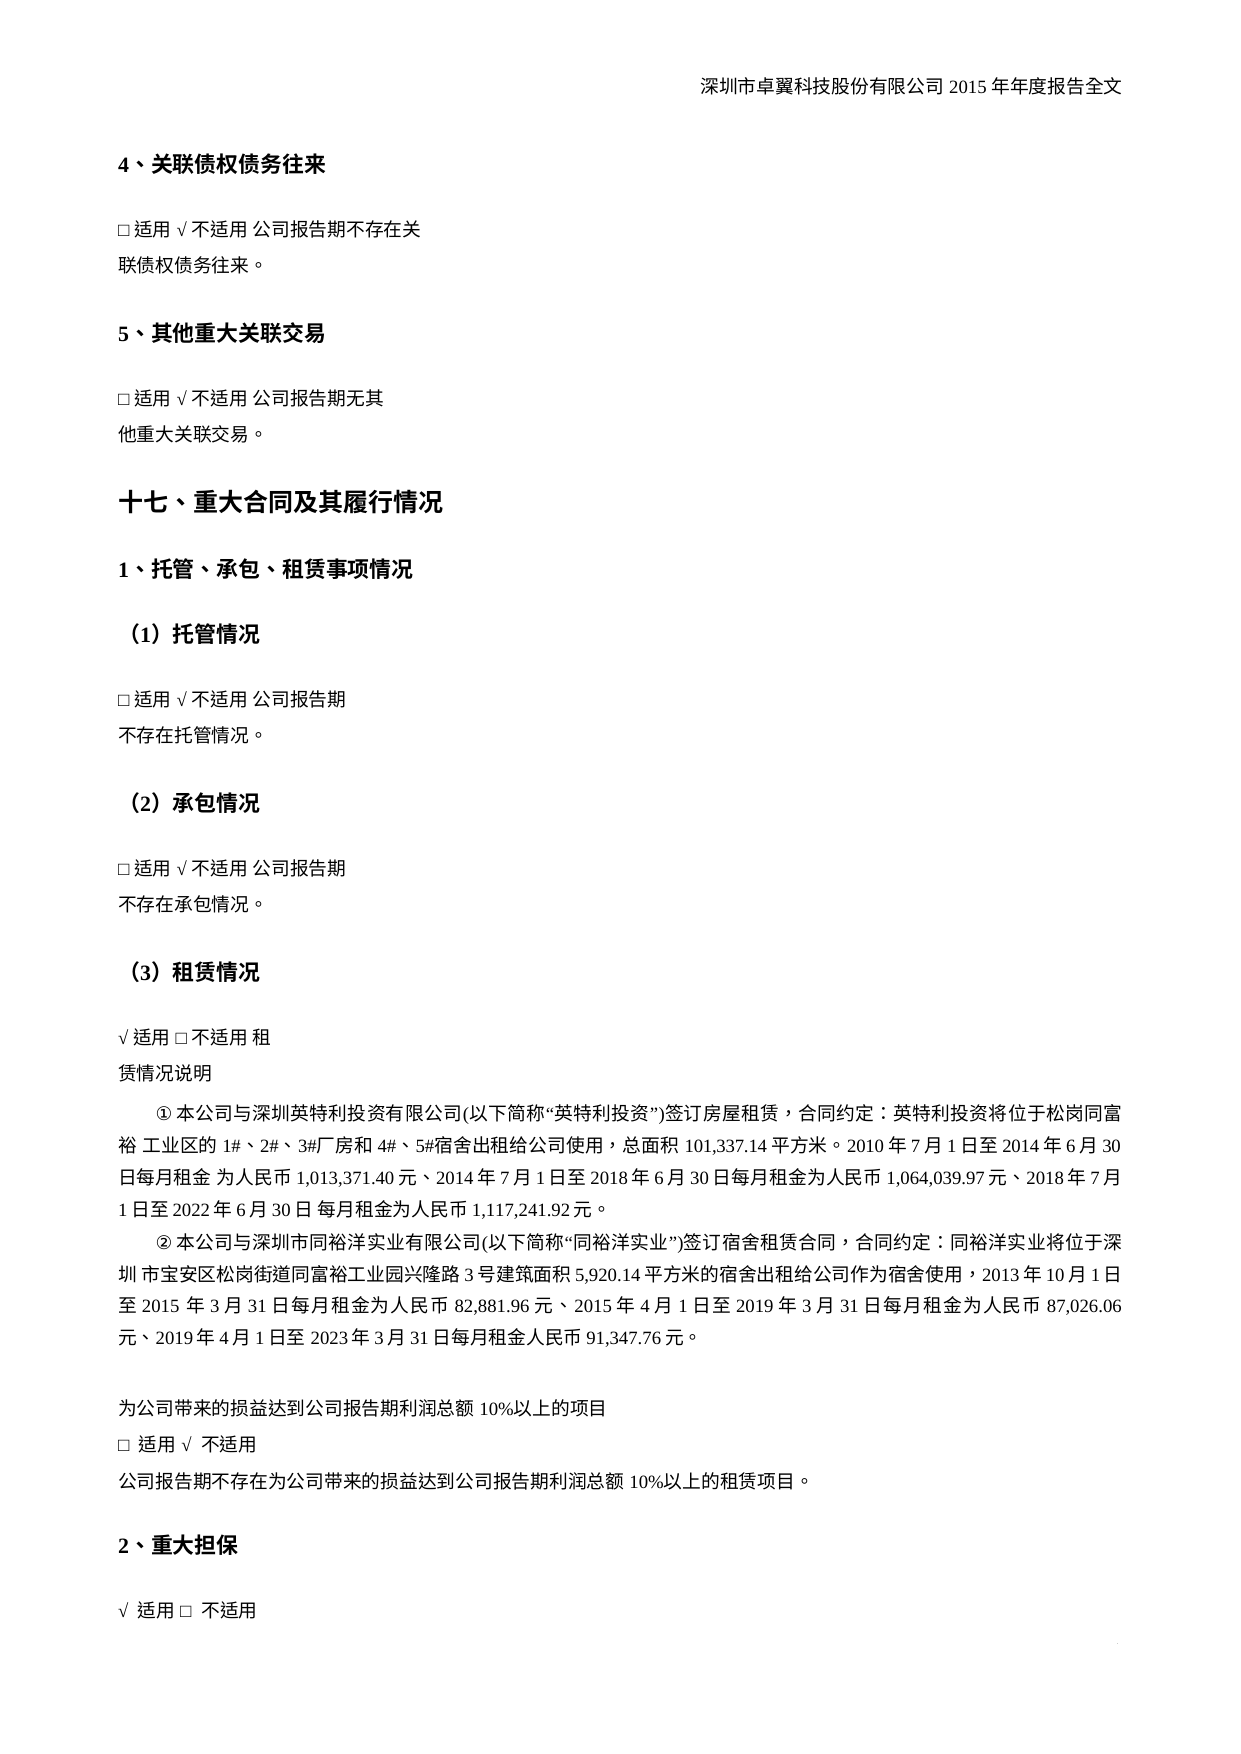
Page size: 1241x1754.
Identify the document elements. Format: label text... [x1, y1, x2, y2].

subtitle （2）承包情况 [118, 788, 1122, 818]
text √ 适用 □ 不适用 [118, 1597, 1122, 1623]
text 为公司带来的损益达到公司报告期利润总额 10%以上的项目 [118, 1396, 1122, 1421]
text √ 适用 □ 不适用 租赁情况说明 [118, 1024, 289, 1086]
subtitle 2、重大担保 [118, 1530, 1122, 1560]
subtitle 1、托管、承包、租赁事项情况 [118, 554, 1122, 584]
text ①本公司与深圳英特利投资有限公司(以下简称“英特利投资”)签订房屋租赁，合同约定：英特利投资将位于松岗同富裕 工业区的1#、2#、3#厂房和4#、5#宿舍出租给公司使用，总面积101,337.14平方米。2010年7月1日至2014年6月30日每月租金 为人民币1,013,371.40元、2014年7月1日至2018年6月30日每月租金为人民币1,064,039.97元、2018年7月1日至2022年6月30日 每月租金为人民币1,117,241.92元。 [118, 1100, 1123, 1221]
text □ 适用 √ 不适用 公司报告期不存在关联债权债务往来。 [118, 216, 439, 278]
subtitle 5、其他重大关联交易 [118, 318, 1122, 348]
text □ 适用 √ 不适用 公司报告期不存在承包情况。 [118, 855, 364, 916]
text □ 适用 √ 不适用 [118, 1432, 1122, 1457]
subtitle （3）租赁情况 [118, 957, 1122, 987]
text 公司报告期不存在为公司带来的损益达到公司报告期利润总额 10%以上的租赁项目。 [118, 1468, 1122, 1493]
subtitle 十七、重大合同及其履行情况 [118, 485, 1122, 519]
text □ 适用 √ 不适用 公司报告期不存在托管情况。 [118, 686, 364, 747]
text ②本公司与深圳市同裕洋实业有限公司(以下简称“同裕洋实业”)签订宿舍租赁合同，合同约定：同裕洋实业将位于深圳 市宝安区松岗街道同富裕工业园兴隆路3号建筑面积5,920.14平方米的宿舍出租给公司作为宿舍使用，2013年10月1日至2015 年3月31日每月租金为人民币82,881.96元、2015年4月1日至2019年3月31日每月租金为人民币87,026.06元、2019年4月1日至 2023年3月31日每月租金人民币91,347.76元。 [118, 1229, 1122, 1350]
subtitle （1）托管情况 [118, 619, 1122, 649]
subtitle 4、关联债权债务往来 [118, 149, 1122, 179]
text □ 适用 √ 不适用 公司报告期无其他重大关联交易。 [118, 386, 401, 447]
